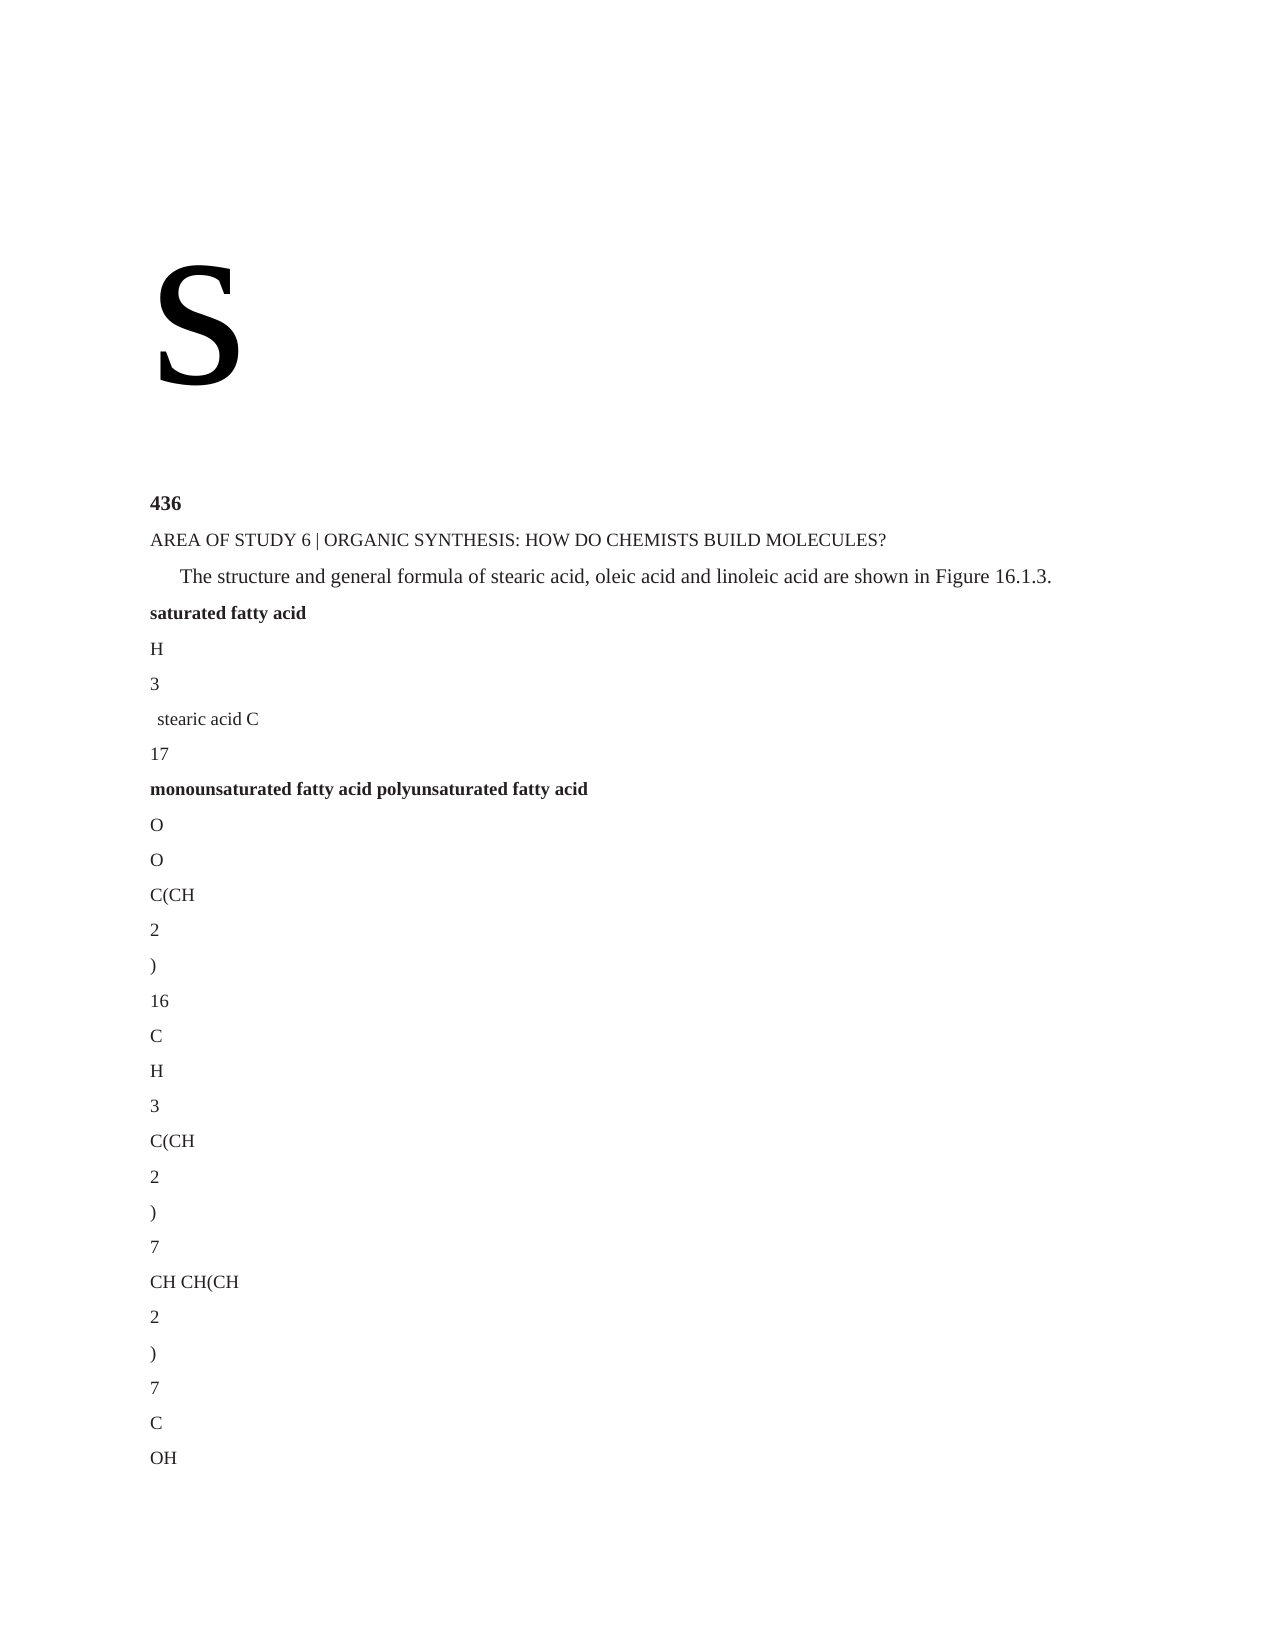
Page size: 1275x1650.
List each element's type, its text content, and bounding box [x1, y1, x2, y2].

text 16 [150, 989, 1125, 1011]
text monounsaturated fatty acid polyunsaturated fatty acid [150, 778, 1125, 800]
text AREA OF STUDY 6 | ORGANIC SYNTHESIS: HOW DO CHEMISTS BUILD MOLECULES? [150, 529, 1125, 551]
text OH [150, 1447, 1125, 1469]
text s [150, 150, 1125, 437]
text The structure and general formula of stearic acid, oleic acid and linoleic acid are shown in Figure 16.1.3. [150, 564, 1125, 588]
text 436 [150, 491, 1125, 515]
text H [150, 1060, 1125, 1082]
text C(CH [150, 1130, 1125, 1152]
text H [150, 637, 1125, 659]
text 3 [150, 1095, 1125, 1117]
text ) [150, 1201, 1125, 1222]
text 7 [150, 1236, 1125, 1258]
text 7 [150, 1377, 1125, 1398]
text 2 [150, 1166, 1125, 1187]
text O [150, 813, 1125, 835]
text 2 [150, 919, 1125, 941]
text stearic acid C [150, 708, 1125, 729]
text CH CH(CH [150, 1271, 1125, 1293]
text saturated fatty acid [150, 602, 1125, 624]
text O [150, 849, 1125, 870]
text 3 [150, 673, 1125, 694]
text 2 [150, 1306, 1125, 1328]
text C(CH [150, 884, 1125, 906]
text ) [150, 954, 1125, 976]
text C [150, 1025, 1125, 1046]
text 17 [150, 743, 1125, 765]
text ) [150, 1342, 1125, 1363]
text C [150, 1412, 1125, 1434]
